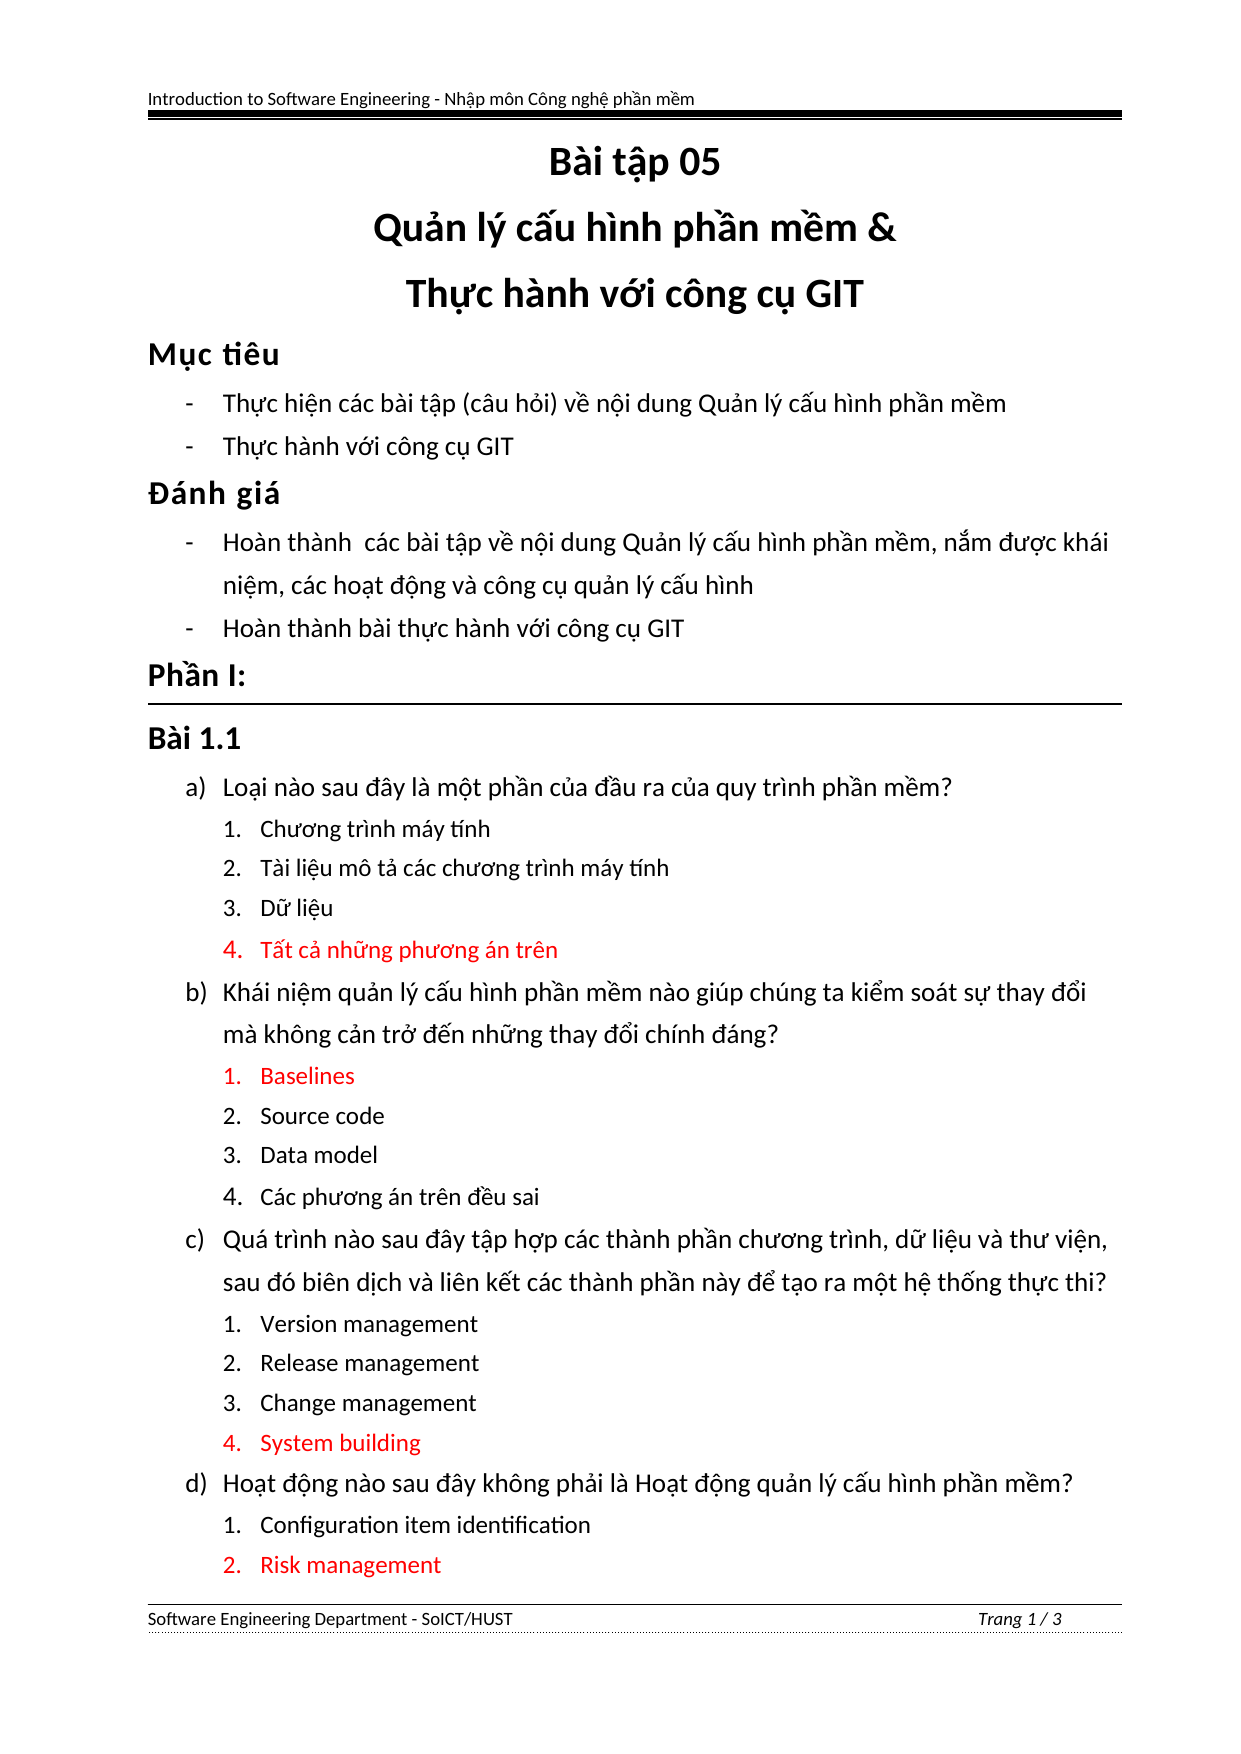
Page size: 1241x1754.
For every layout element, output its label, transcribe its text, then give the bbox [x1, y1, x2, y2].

list Tất cả những phương án trên [223, 932, 1122, 965]
title Phần I: [148, 654, 1122, 703]
text Mục tiêu [148, 333, 1122, 374]
text Bài 1.1 [148, 717, 1122, 758]
list Khái niệm quản lý cấu hình phần mềm nào giúp chúng ta kiểm soát sự thay đổi mà không cản trở đến những thay đổi chính đáng? [185, 975, 1122, 1051]
list Configuration item identification [223, 1509, 1122, 1540]
list Dữ liệu [223, 892, 1122, 923]
list Release management [223, 1348, 1122, 1378]
text Bài tập 05 [148, 135, 1122, 186]
text Thực hành với công cụ GIT [148, 267, 1122, 318]
list Các phương án trên đều sai [223, 1179, 1122, 1212]
list Hoàn thành các bài tập về nội dung Quản lý cấu hình phần mềm, nắm được khái niệm, các hoạt động và công cụ quản lý cấu hình [185, 525, 1122, 601]
text Quản lý cấu hình phần mềm & [148, 201, 1122, 252]
list Source code [223, 1100, 1122, 1131]
list Hoàn thành bài thực hành với công cụ GIT [185, 611, 1122, 644]
list Change management [223, 1387, 1122, 1418]
list Loại nào sau đây là một phần của đầu ra của quy trình phần mềm? [185, 770, 1122, 803]
list Hoạt động nào sau đây không phải là Hoạt động quản lý cấu hình phần mềm? [185, 1466, 1122, 1499]
list Thực hành với công cụ GIT [185, 429, 1122, 462]
list Baselines [223, 1061, 1122, 1091]
list Chương trình máy tính [223, 813, 1122, 843]
list Risk management [223, 1549, 1122, 1579]
list System building [223, 1427, 1122, 1457]
list Data model [223, 1140, 1122, 1170]
text Đánh giá [148, 472, 1122, 513]
list Version management [223, 1308, 1122, 1338]
list Quá trình nào sau đây tập hợp các thành phần chương trình, dữ liệu và thư viện, sau đó biên dịch và liên kết các thành phần này để tạo ra một hệ thống thực thi? [185, 1222, 1122, 1298]
list Tài liệu mô tả các chương trình máy tính [223, 853, 1122, 883]
list Thực hiện các bài tập (câu hỏi) về nội dung Quản lý cấu hình phần mềm [185, 386, 1122, 419]
